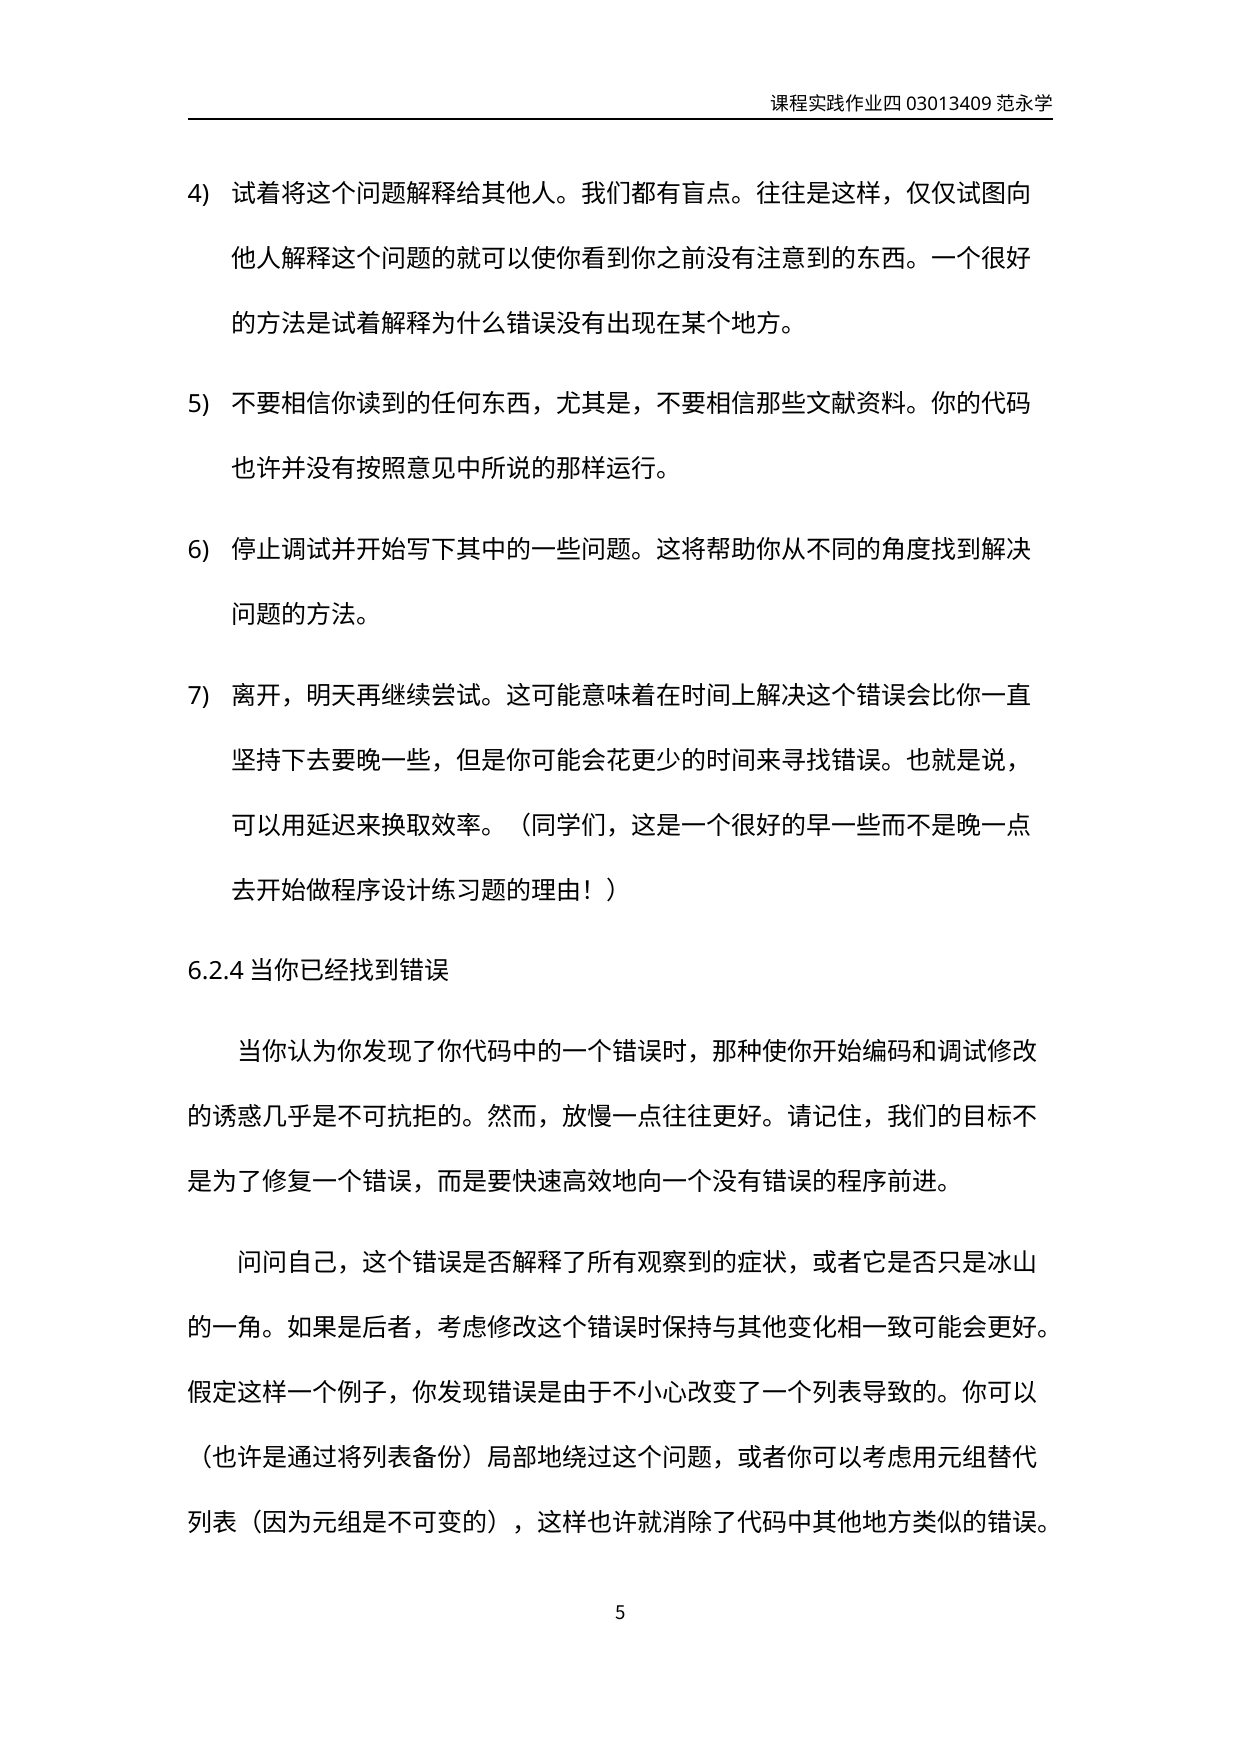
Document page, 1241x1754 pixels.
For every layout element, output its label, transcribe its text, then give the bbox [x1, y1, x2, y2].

list 试着将这个问题解释给其他人。我们都有盲点。往往是这样，仅仅试图向他人解释这个问题的就可以使你看到你之前没有注意到的东西。一个很好的方法是试着解释为什么错误没有出现在某个地方。 [187, 159, 1053, 354]
text 6.2.4当你已经找到错误 [187, 936, 1053, 1001]
list 停止调试并开始写下其中的一些问题。这将帮助你从不同的角度找到解决问题的方法。 [187, 515, 1053, 645]
list 离开，明天再继续尝试。这可能意味着在时间上解决这个错误会比你一直坚持下去要晚一些，但是你可能会花更少的时间来寻找错误。也就是说，可以用延迟来换取效率。（同学们，这是一个很好的早一些而不是晚一点去开始做程序设计练习题的理由！） [187, 661, 1053, 921]
text 当你认为你发现了你代码中的一个错误时，那种使你开始编码和调试修改的诱惑几乎是不可抗拒的。然而，放慢一点往往更好。请记住，我们的目标不是为了修复一个错误，而是要快速高效地向一个没有错误的程序前进。 [187, 1017, 1053, 1212]
list 不要相信你读到的任何东西，尤其是，不要相信那些文献资料。你的代码也许并没有按照意见中所说的那样运行。 [187, 369, 1053, 499]
text 问问自己，这个错误是否解释了所有观察到的症状，或者它是否只是冰山的一角。如果是后者，考虑修改这个错误时保持与其他变化相一致可能会更好。假定这样一个例子，你发现错误是由于不小心改变了一个列表导致的。你可以（也许是通过将列表备份）局部地绕过这个问题，或者你可以考虑用元组替代列表（因为元组是不可变的），这样也许就消除了代码中其他地方类似的错误。 [187, 1228, 1053, 1553]
